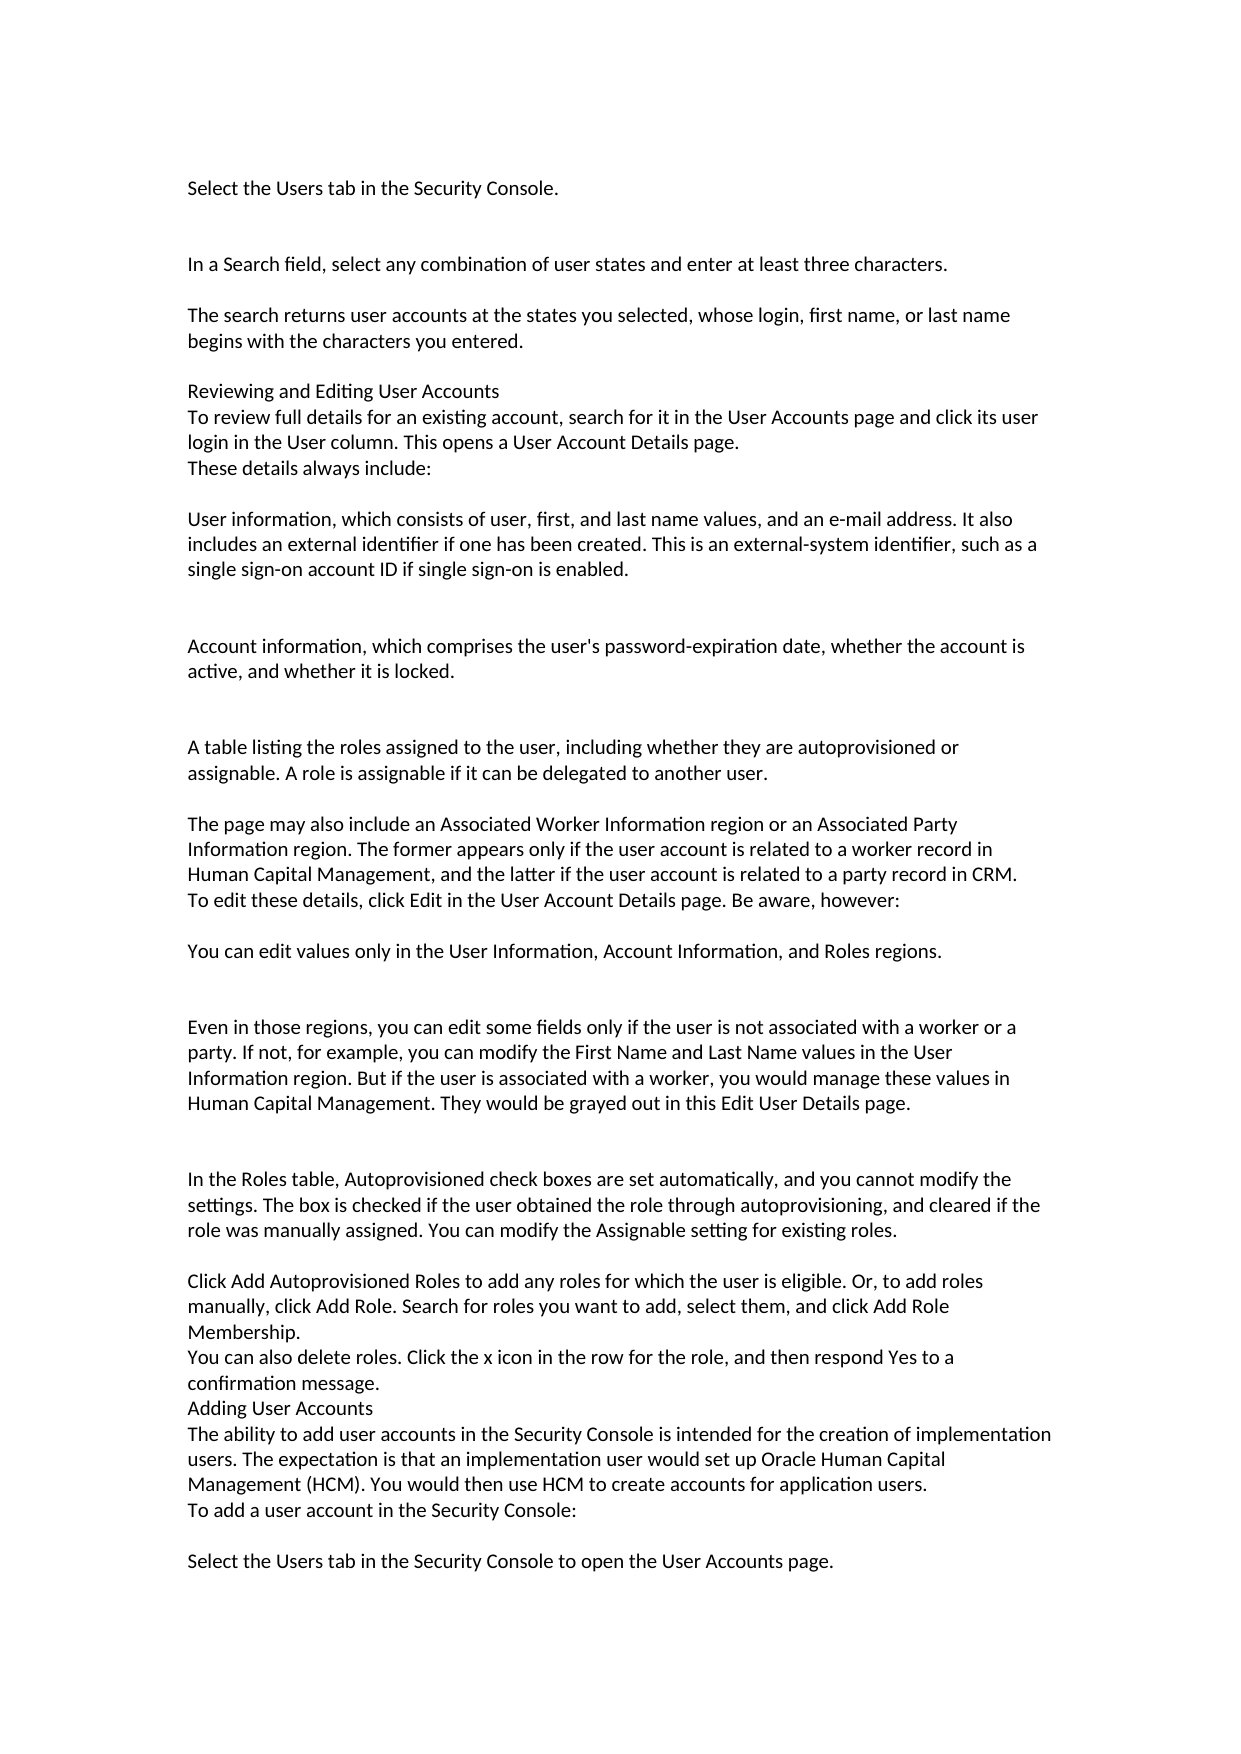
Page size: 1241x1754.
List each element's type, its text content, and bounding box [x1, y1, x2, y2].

text To add a user account in the Security Console: [187, 1497, 1053, 1522]
text The search returns user accounts at the states you selected, whose login, first name, or last name begins with the characters you entered. [187, 302, 1053, 353]
text A table listing the roles assigned to the user, including whether they are autoprovisioned or assignable. A role is assignable if it can be delegated to another user. [187, 734, 1053, 785]
text In a Search field, select any combination of user states and enter at least three characters. [187, 252, 1053, 277]
text The ability to add user accounts in the Security Console is intended for the creation of implementation users. The expectation is that an implementation user would set up Oracle Human Capital Management (HCM). You would then use HCM to create accounts for application users. [187, 1421, 1053, 1497]
text Reviewing and Editing User Accounts [187, 379, 1053, 404]
text In the Roles table, Autoprovisioned check boxes are set automatically, and you cannot modify the settings. The box is checked if the user obtained the role through autoprovisioning, and cleared if the role was manually assigned. You can modify the Assignable setting for existing roles. [187, 1167, 1053, 1243]
text You can also delete roles. Click the x icon in the row for the role, and then respond Yes to a confirmation message. [187, 1344, 1053, 1395]
text Account information, which comprises the user's password-expiration date, whether the account is active, and whether it is locked. [187, 633, 1053, 684]
text To review full details for an existing account, search for it in the User Accounts page and click its user login in the User column. This opens a User Account Details page. [187, 404, 1053, 455]
text Click Add Autoprovisioned Roles to add any roles for which the user is eligible. Or, to add roles manually, click Add Role. Search for roles you want to add, select them, and click Add Role Membership. [187, 1268, 1053, 1344]
text These details always include: [187, 455, 1053, 480]
text To edit these details, click Edit in the User Account Details page. Be aware, however: [187, 887, 1053, 912]
text Select the Users tab in the Security Console. [187, 175, 1053, 201]
text Adding User Accounts [187, 1395, 1053, 1421]
text Select the Users tab in the Security Console to open the User Accounts page. [187, 1548, 1053, 1573]
text User information, which consists of user, first, and last name values, and an e-mail address. It also includes an external identifier if one has been created. This is an external-system identifier, such as a single sign-on account ID if single sign-on is enabled. [187, 506, 1053, 582]
text You can edit values only in the User Information, Account Information, and Roles regions. [187, 938, 1053, 963]
text The page may also include an Associated Worker Information region or an Associated Party Information region. The former appears only if the user account is related to a worker record in Human Capital Management, and the latter if the user account is related to a party record in CRM. [187, 811, 1053, 887]
text Even in those regions, you can edit some fields only if the user is not associated with a worker or a party. If not, for example, you can modify the First Name and Last Name values in the User Information region. But if the user is associated with a worker, you would manage these values in Human Capital Management. They would be grayed out in this Edit User Details page. [187, 1014, 1053, 1116]
